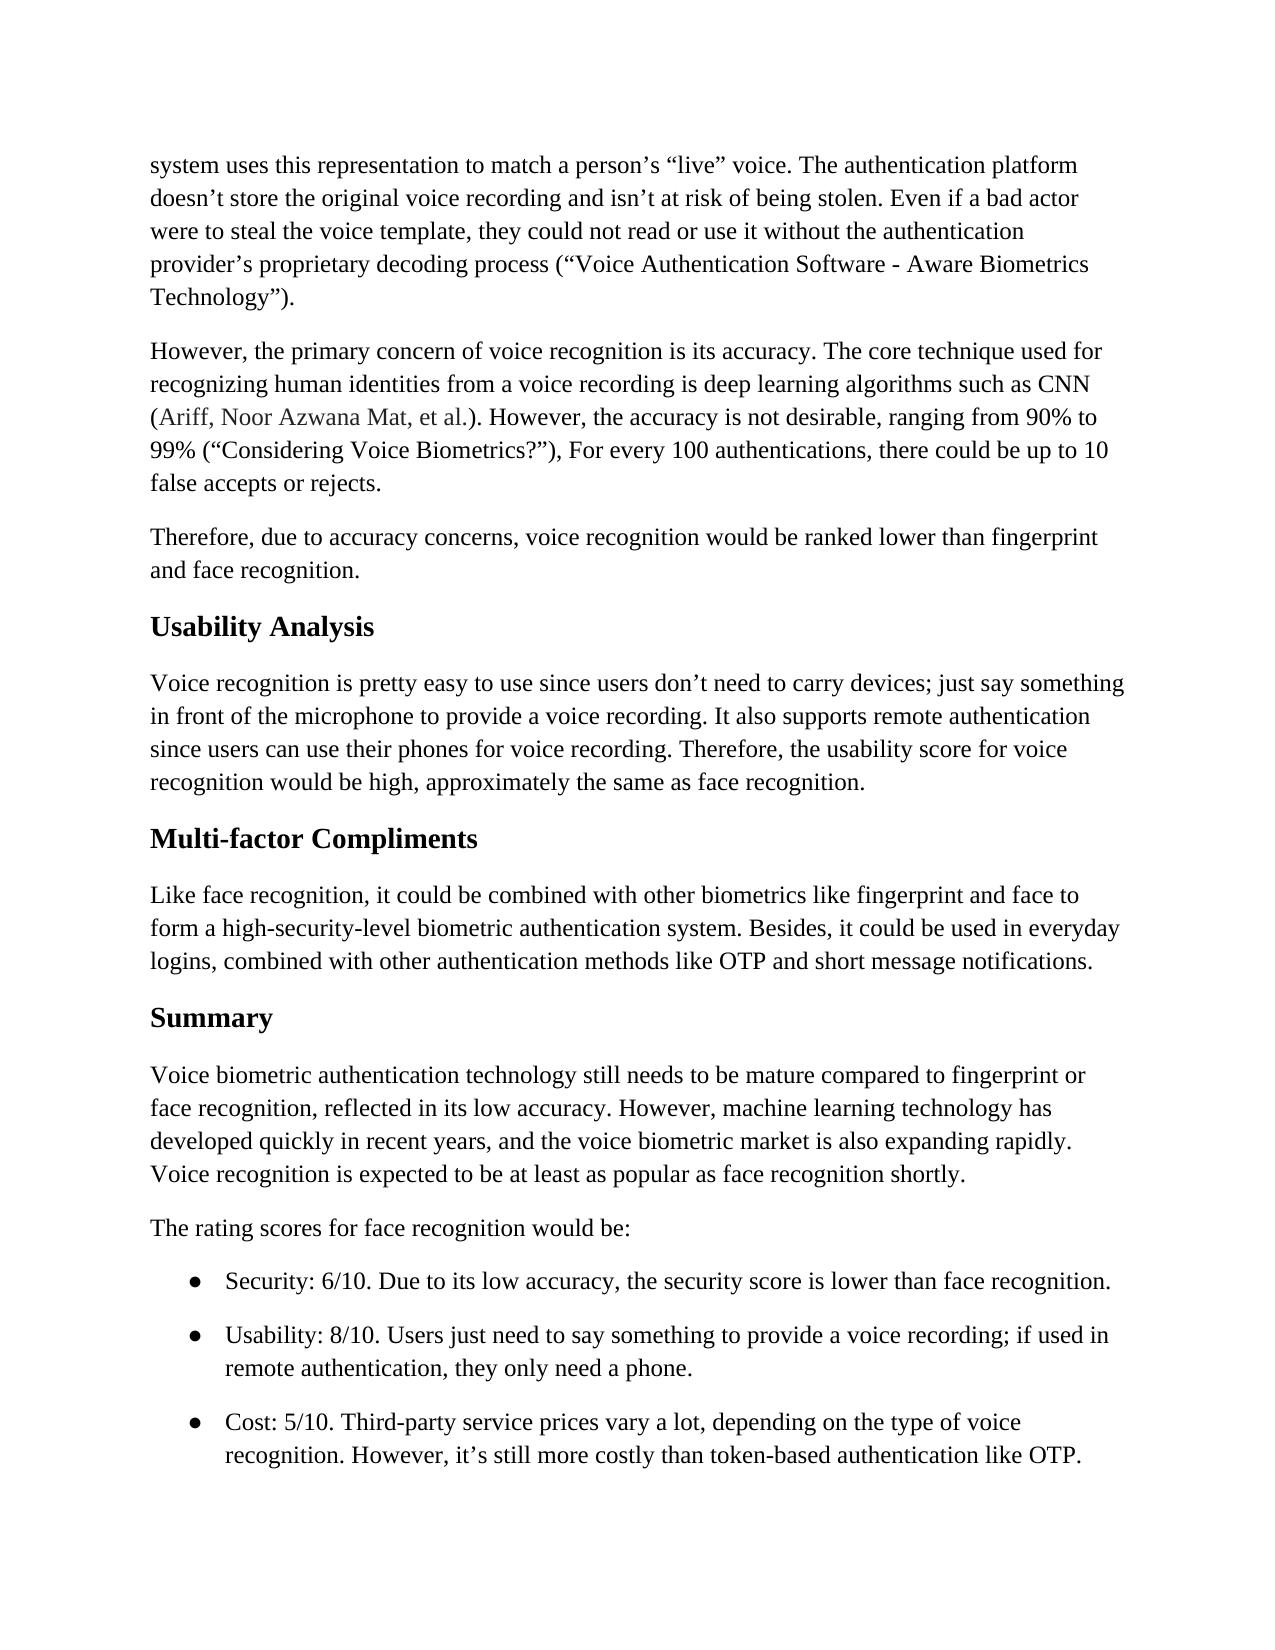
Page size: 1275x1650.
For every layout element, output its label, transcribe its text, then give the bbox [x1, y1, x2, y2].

list Usability: 8/10. Users just need to say something to provide a voice recording; if used in remote authentication, they only need a phone. [187, 1320, 1125, 1382]
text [150, 150, 1125, 311]
list Cost: 5/10. Third-party service prices vary a lot, depending on the type of voice recognition. However, it’s still more costly than token-based authentication like OTP. [187, 1407, 1125, 1469]
text Voice recognition is pretty easy to use since users don’t need to carry devices; just say something in front of the microphone to provide a voice recording. It also supports remote authentication since users can use their phones for voice recording. Therefore, the usability score for voice recognition would be high, approximately the same as face recognition. [150, 668, 1125, 796]
subtitle Summary [150, 1000, 1125, 1034]
text Voice biometric authentication technology still needs to be mature compared to fingerprint or face recognition, reflected in its low accuracy. However, machine learning technology has developed quickly in recent years, and the voice biometric market is also expanding rapidly. Voice recognition is expected to be at least as popular as face recognition shortly. [150, 1060, 1125, 1187]
list Security: 6/10. Due to its low accuracy, the security score is lower than face recognition. [187, 1266, 1125, 1295]
subtitle Usability Analysis [150, 609, 1125, 642]
text However, the primary concern of voice recognition is its accuracy. The core technique used for recognizing human identities from a voice recording is deep learning algorithms such as CNN (Ariff, Noor Azwana Mat, et al.). However, the accuracy is not desirable, ranging from 90% to 99% (“Considering Voice Biometrics?”), For every 100 authentications, there could be up to 10 false accepts or rejects. [150, 336, 1125, 497]
text The rating scores for face recognition would be: [150, 1213, 1125, 1241]
text Like face recognition, it could be combined with other biometrics like fingerprint and face to form a high-security-level biometric authentication system. Besides, it could be used in everyday logins, combined with other authentication methods like OTP and short message notifications. [150, 880, 1125, 975]
text Therefore, due to accuracy concerns, voice recognition would be ranked lower than fingerprint and face recognition. [150, 522, 1125, 584]
subtitle Multi-factor Compliments [150, 821, 1125, 854]
